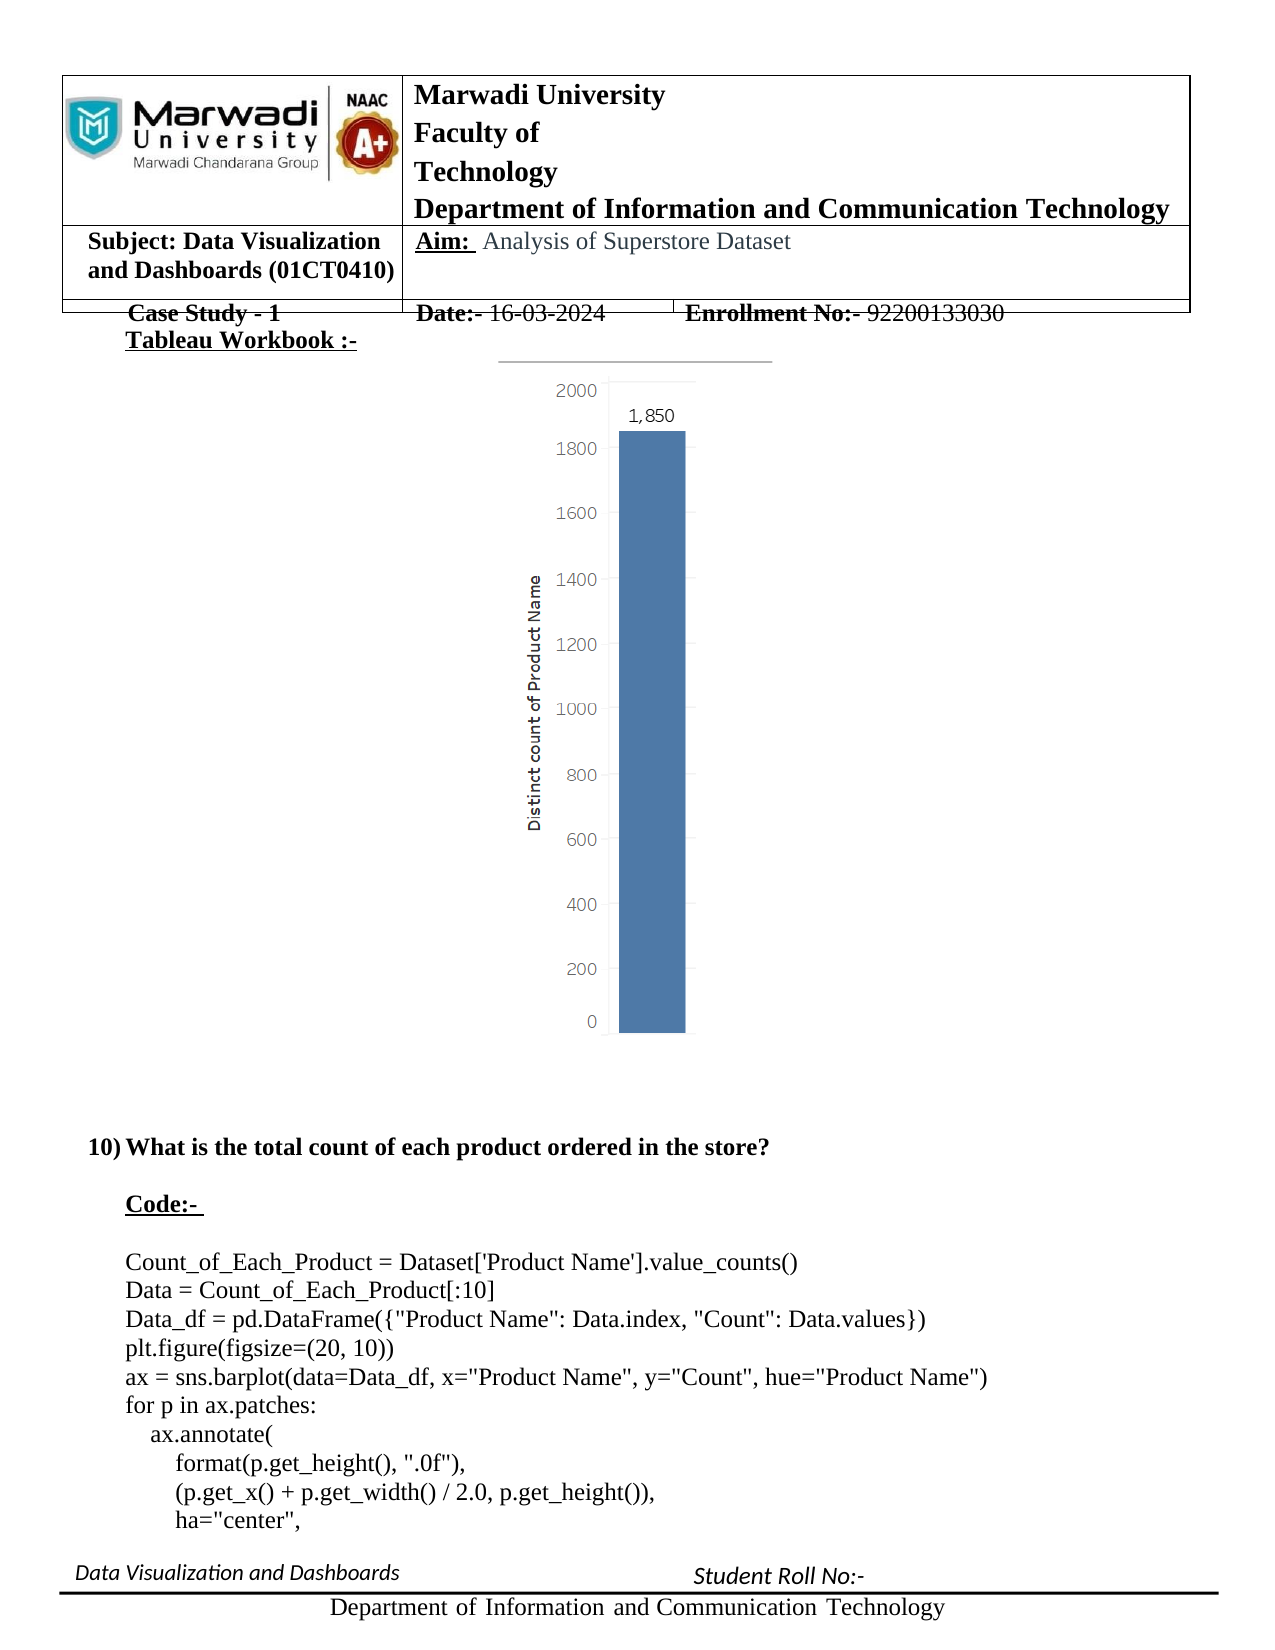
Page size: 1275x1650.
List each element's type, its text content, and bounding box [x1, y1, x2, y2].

text (p.get_x() + p.get_width() / 2.0, p.get_height()), [125, 1477, 1221, 1505]
text Count_of_Each_Product = Dataset['Product Name'].value_counts() [125, 1247, 1221, 1275]
list Tableau Workbook :- [125, 325, 1221, 354]
text format(p.get_height(), ".0f"), [125, 1448, 1221, 1477]
text Data = Count_of_Each_Product[:10] [125, 1275, 1221, 1304]
picture [498, 361, 773, 1046]
text plt.figure(figsize=(20, 10)) [125, 1333, 1221, 1362]
text ax = sns.barplot(data=Data_df, x="Product Name", y="Count", hue="Product Name") [125, 1362, 1221, 1390]
picture [63, 82, 402, 183]
list What is the total count of each product ordered in the store? [88, 1132, 1221, 1160]
text ax.annotate( [125, 1419, 1221, 1448]
text for p in ax.patches: [125, 1390, 1221, 1419]
text ha="center", [125, 1505, 1221, 1534]
text Data_df = pd.DataFrame({"Product Name": Data.index, "Count": Data.values}) [125, 1304, 1221, 1333]
text Code:- [125, 1189, 1221, 1218]
